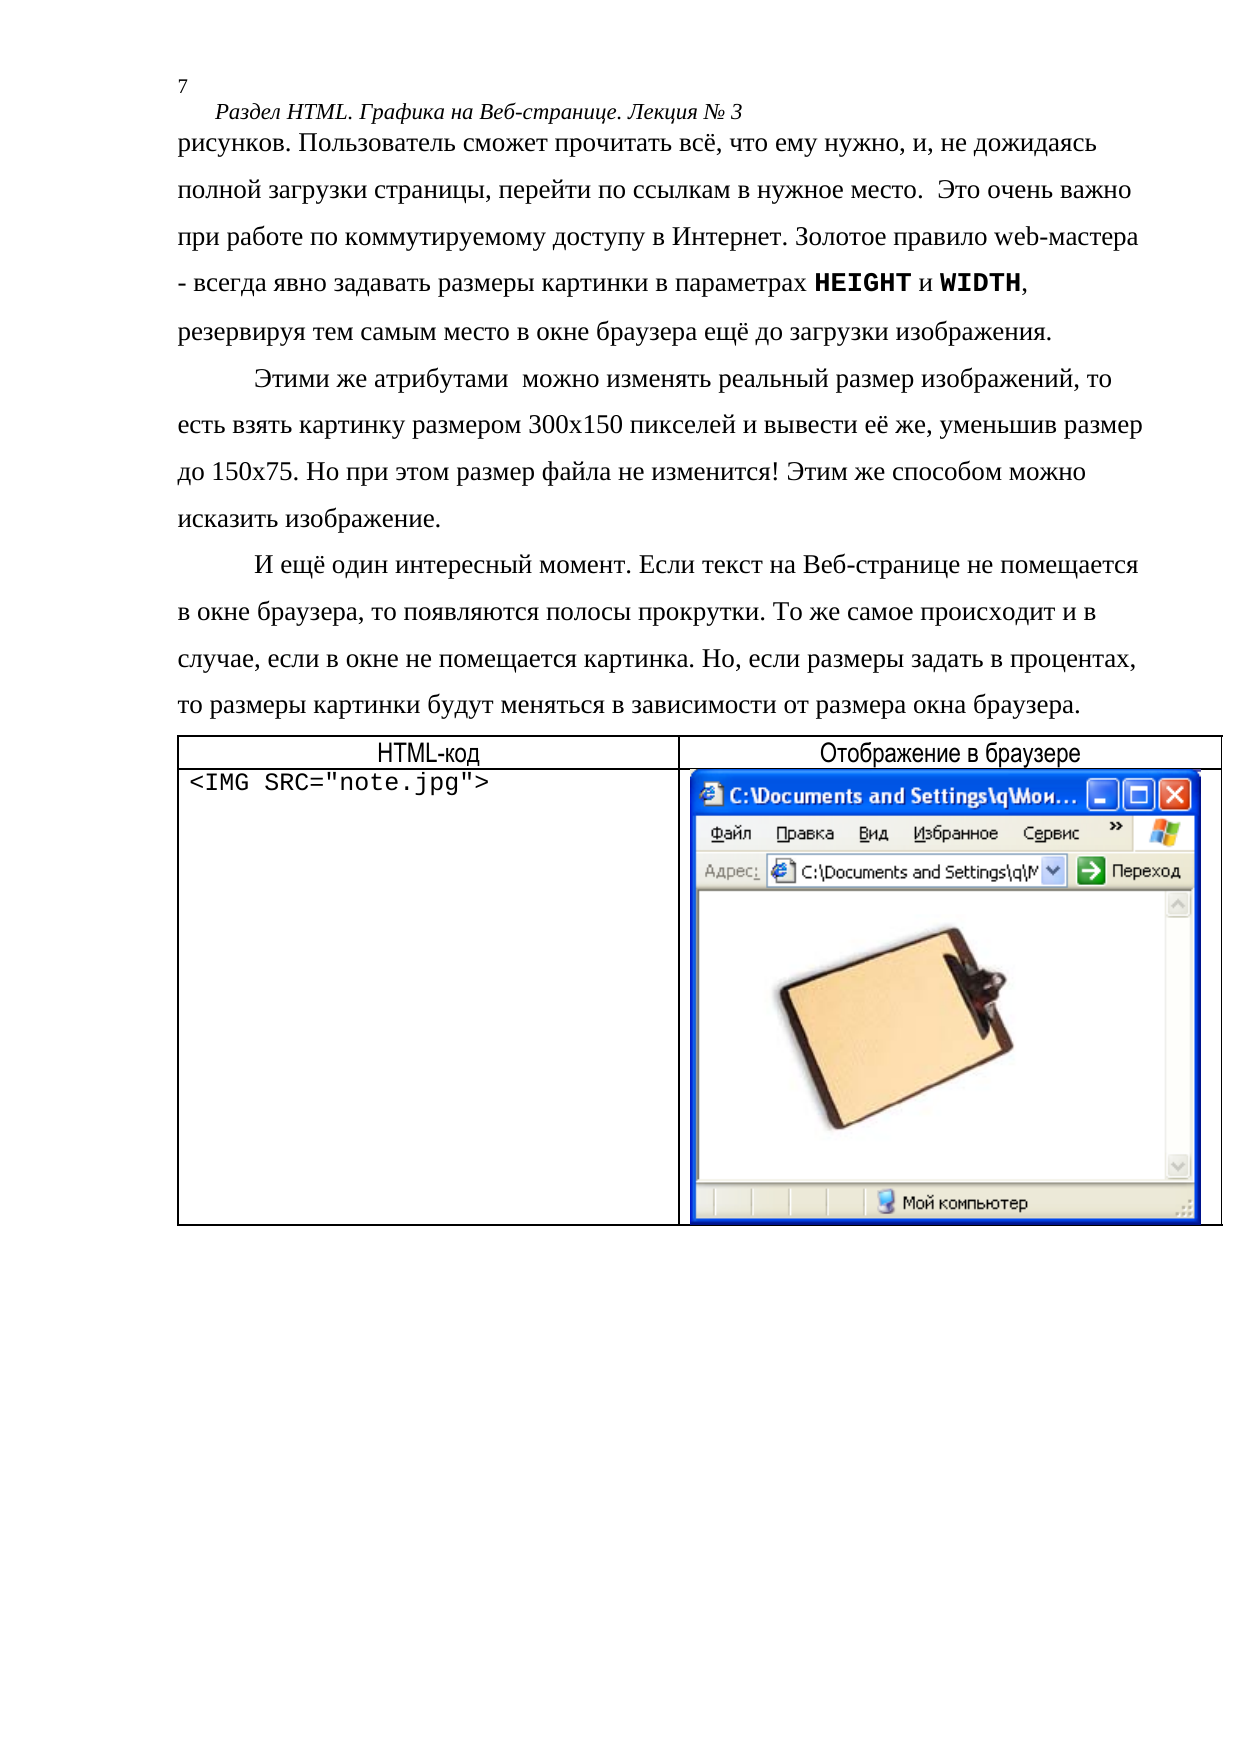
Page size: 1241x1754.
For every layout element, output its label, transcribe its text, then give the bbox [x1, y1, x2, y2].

table_cell [680, 770, 690, 1224]
picture [690, 769, 1201, 1225]
text И ещё один интересный момент. Если текст на Веб-странице не помещается в окне браузера, то появляются полосы прокрутки. То же самое происходит и в случае, если в окне не помещается картинка. Но, если размеры задать в процентах, то размеры картинки будут меняться в зависимости от размера окна браузера. [177, 549, 1152, 720]
table_header HTML-код [179, 737, 678, 768]
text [177, 126, 1152, 346]
table_cell [1201, 770, 1221, 1224]
table_header Отображение в браузере [680, 737, 1221, 768]
table_cell <IMG SRC="note.jpg"> [179, 770, 678, 1224]
text Этими же атрибутами можно изменять реальный размер изображений, то есть взять картинку размером 300х150 пикселей и вывести её же, уменьшив размер до 150х75. Но при этом размер файла не изменится! Этим же способом можно исказить изображение. [177, 362, 1152, 533]
